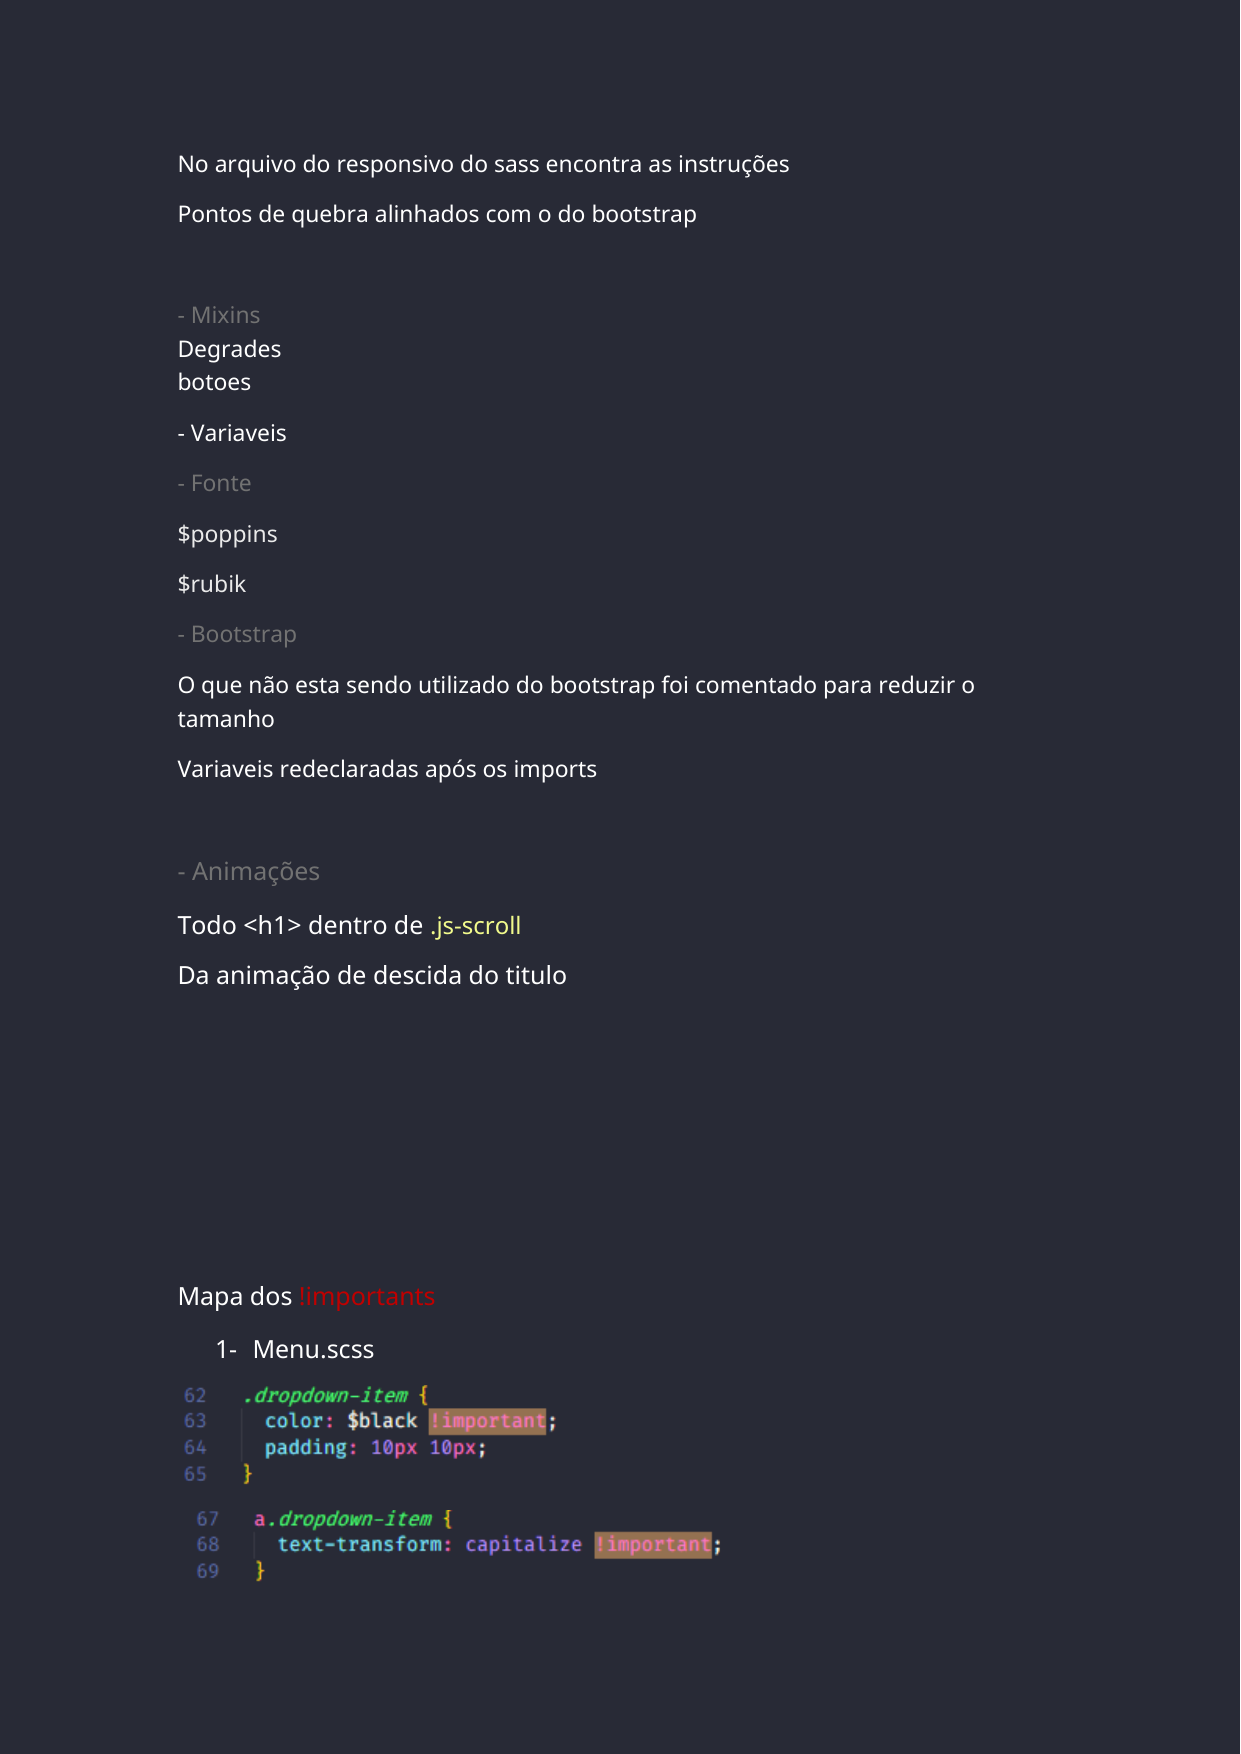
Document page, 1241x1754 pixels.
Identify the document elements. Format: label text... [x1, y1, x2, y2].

text - Bootstrap [177, 618, 1063, 650]
text Todo <h1> dentro de .js-scroll [177, 907, 1063, 941]
list Menu.scss [215, 1332, 1063, 1366]
text $rubik [177, 568, 1063, 599]
picture [177, 1385, 609, 1492]
picture [177, 1510, 731, 1586]
text O que não esta sendo utilizado do bootstrap foi comentado para reduzir o tamanho [177, 669, 1063, 734]
text No arquivo do responsivo do sass encontra as instruções [177, 148, 1063, 179]
text - Animações [177, 854, 1063, 888]
text Da animação de descida do titulo [177, 958, 1063, 992]
text Variaveis redeclaradas após os imports [177, 753, 1063, 784]
text - Variaveis [177, 417, 1063, 448]
text - Fonte [177, 467, 1063, 498]
text Mapa dos !importants [177, 1279, 1063, 1313]
text - Mixins Degrades botoes [177, 299, 1063, 398]
text $poppins [177, 518, 1063, 549]
text Pontos de quebra alinhados com o do bootstrap [177, 198, 1063, 229]
